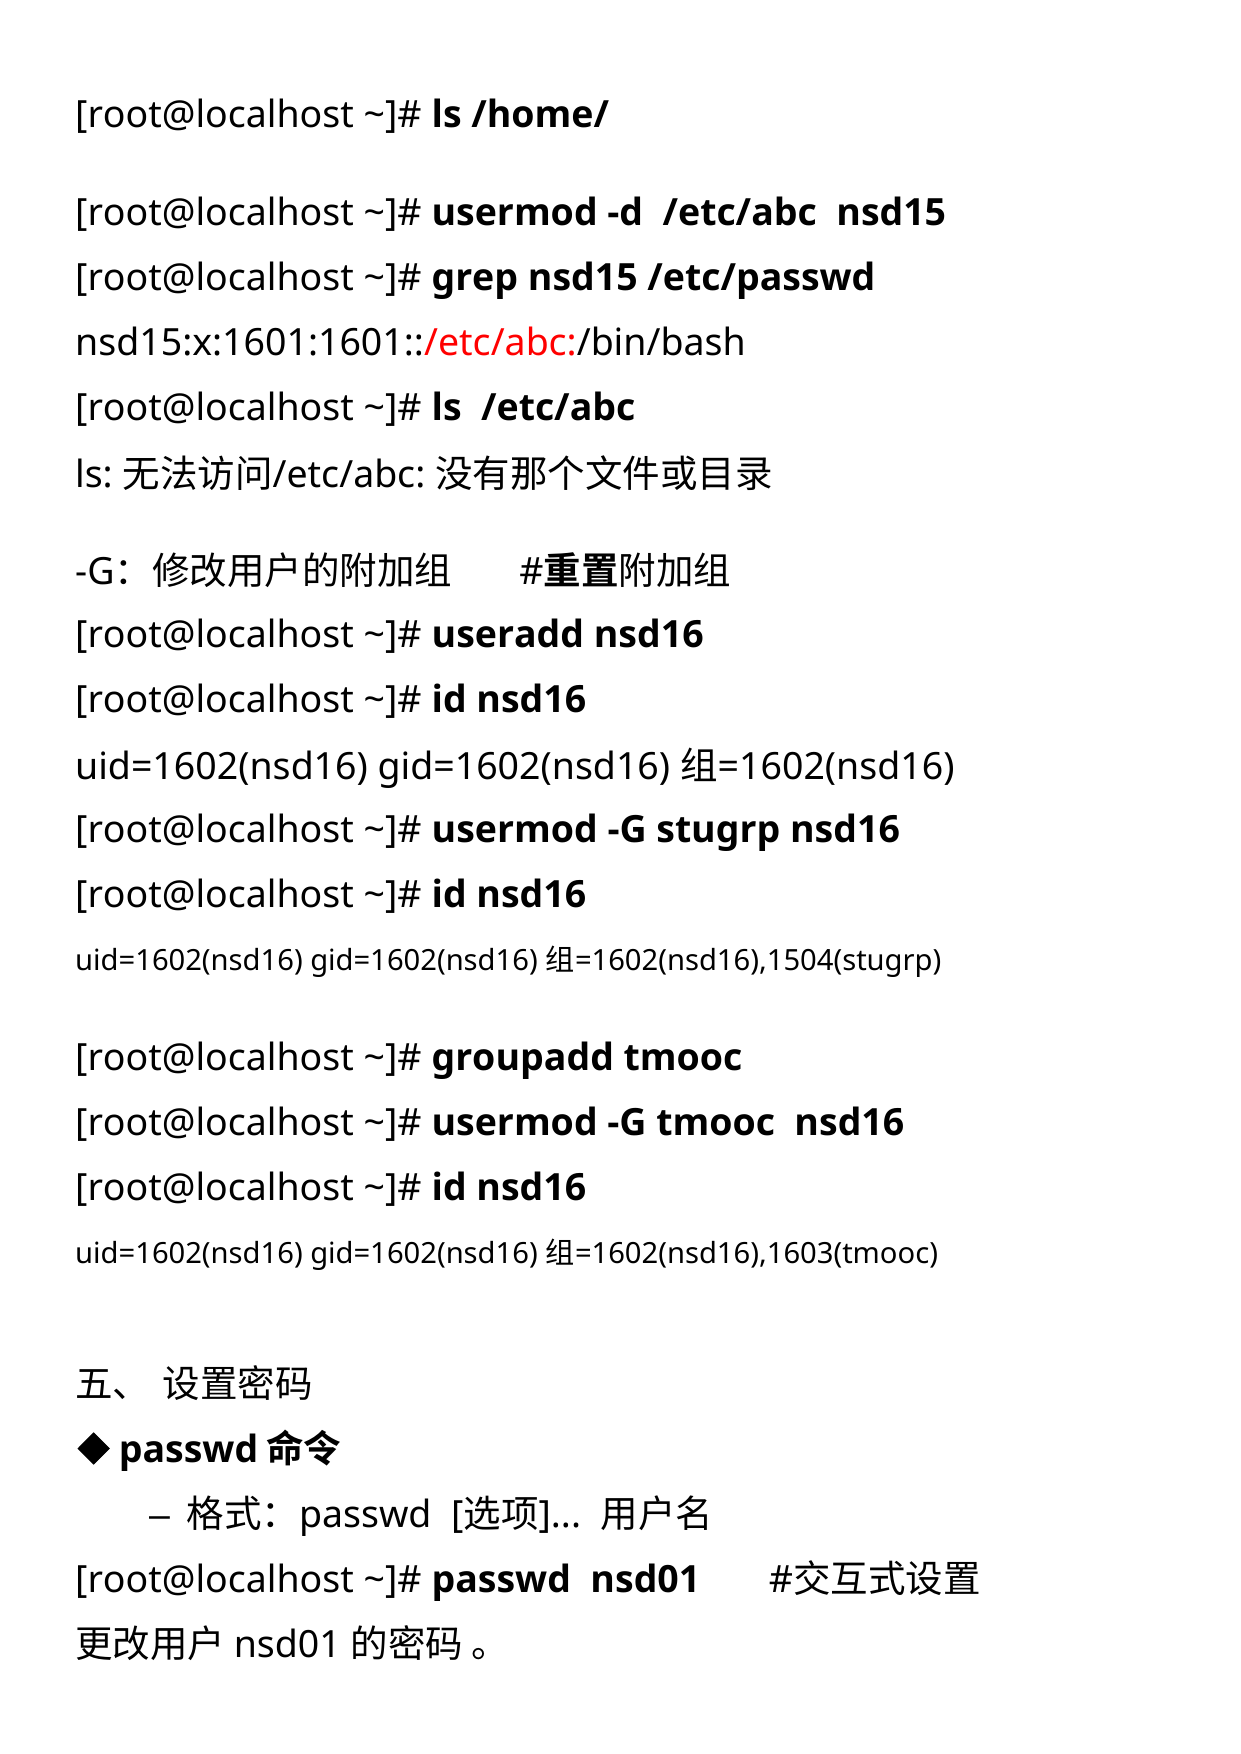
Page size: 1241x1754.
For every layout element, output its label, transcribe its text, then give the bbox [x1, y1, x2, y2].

text [root@localhost ~]# useradd nsd16 [75, 601, 1165, 666]
text uid=1602(nsd16) gid=1602(nsd16) 组=1602(nsd16) [75, 731, 1165, 796]
text [root@localhost ~]# id nsd16 [75, 666, 1165, 731]
text [root@localhost ~]# ls /etc/abc [75, 373, 1165, 438]
list 设置密码 [75, 1348, 1165, 1413]
text [root@localhost ~]# usermod -G stugrp nsd16 [75, 796, 1165, 861]
text [root@localhost ~]# ls /home/ [75, 81, 1165, 146]
text [root@localhost ~]# groupadd tmooc [75, 1023, 1165, 1088]
text [root@localhost ~]# usermod -d /etc/abc nsd15 [75, 178, 1165, 243]
text [root@localhost ~]# usermod -G tmooc nsd16 [75, 1088, 1165, 1153]
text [75, 243, 1165, 308]
text uid=1602(nsd16) gid=1602(nsd16) 组=1602(nsd16),1504(stugrp) [75, 926, 1165, 991]
list passwd命令 [75, 1413, 1165, 1478]
list 格式：passwd [选项]... 用户名 [149, 1478, 1165, 1543]
text ls: 无法访问/etc/abc: 没有那个文件或目录 [75, 438, 1165, 503]
text [root@localhost ~]# passwd nsd01 #交互式设置 [75, 1543, 1165, 1608]
text [root@localhost ~]# id nsd16 [75, 861, 1165, 926]
text [root@localhost ~]# id nsd16 [75, 1153, 1165, 1218]
text nsd15:x:1601:1601::/etc/abc:/bin/bash [75, 308, 1165, 373]
text 更改用户 nsd01 的密码 。 [75, 1608, 1165, 1673]
text uid=1602(nsd16) gid=1602(nsd16) 组=1602(nsd16),1603(tmooc) [75, 1218, 1165, 1283]
text -G：修改用户的附加组 #重置附加组 [75, 536, 1165, 601]
